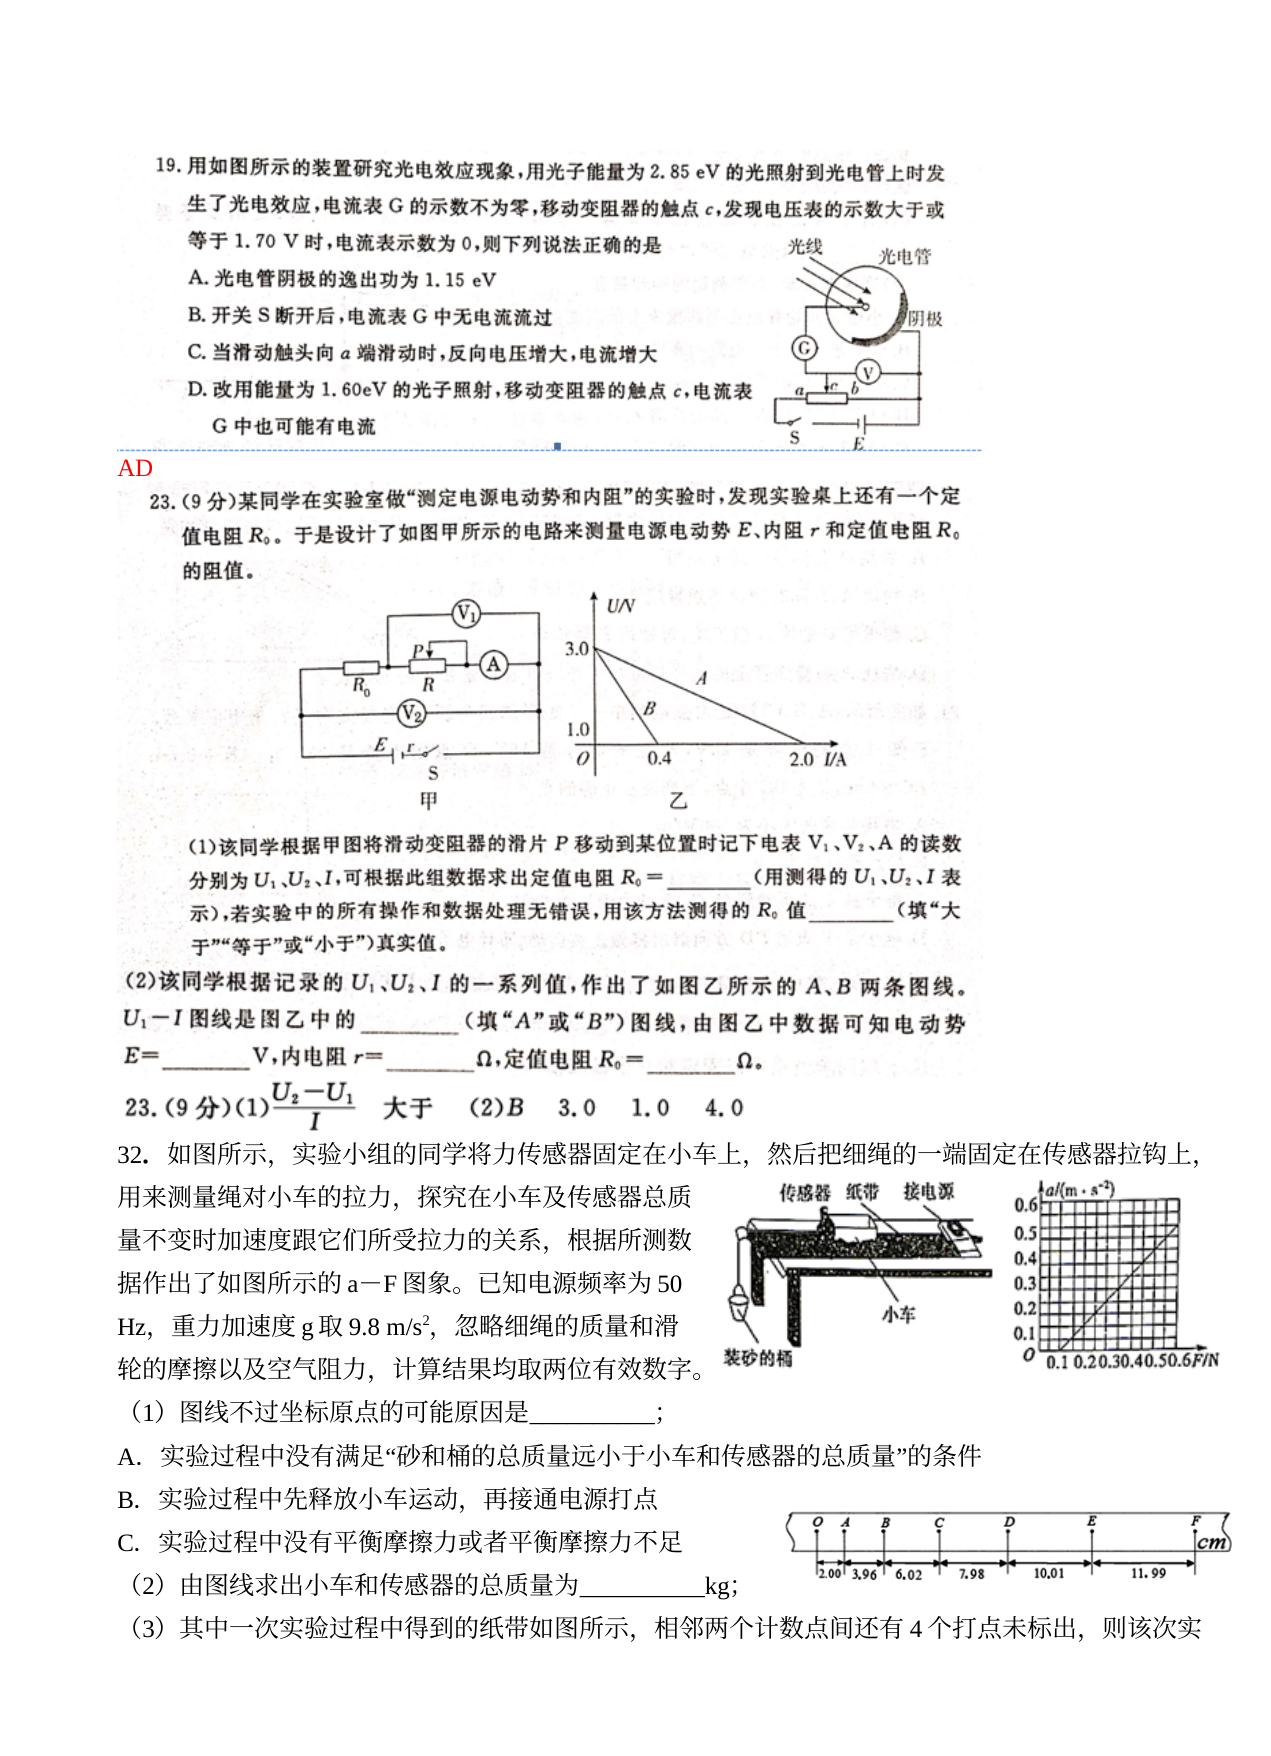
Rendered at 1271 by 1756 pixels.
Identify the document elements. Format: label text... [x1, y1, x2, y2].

picture [781, 1501, 1238, 1584]
text （1）图线不过坐标原点的可能原因是__________； [117, 1398, 1206, 1427]
picture [717, 1174, 1225, 1378]
text AD [117, 453, 1206, 482]
text A．实验过程中没有满足“砂和桶的总质量远小于小车和传感器的总质量”的条件 [117, 1442, 1206, 1470]
picture [117, 481, 983, 1140]
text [117, 1614, 1206, 1643]
text （2）由图线求出小车和传感器的总质量为__________kg； [117, 1571, 1206, 1600]
text C．实验过程中没有平衡摩擦力或者平衡摩擦力不足 [117, 1528, 781, 1557]
text B．实验过程中先释放小车运动，再接通电源打点 [117, 1485, 1206, 1513]
picture [117, 150, 983, 454]
